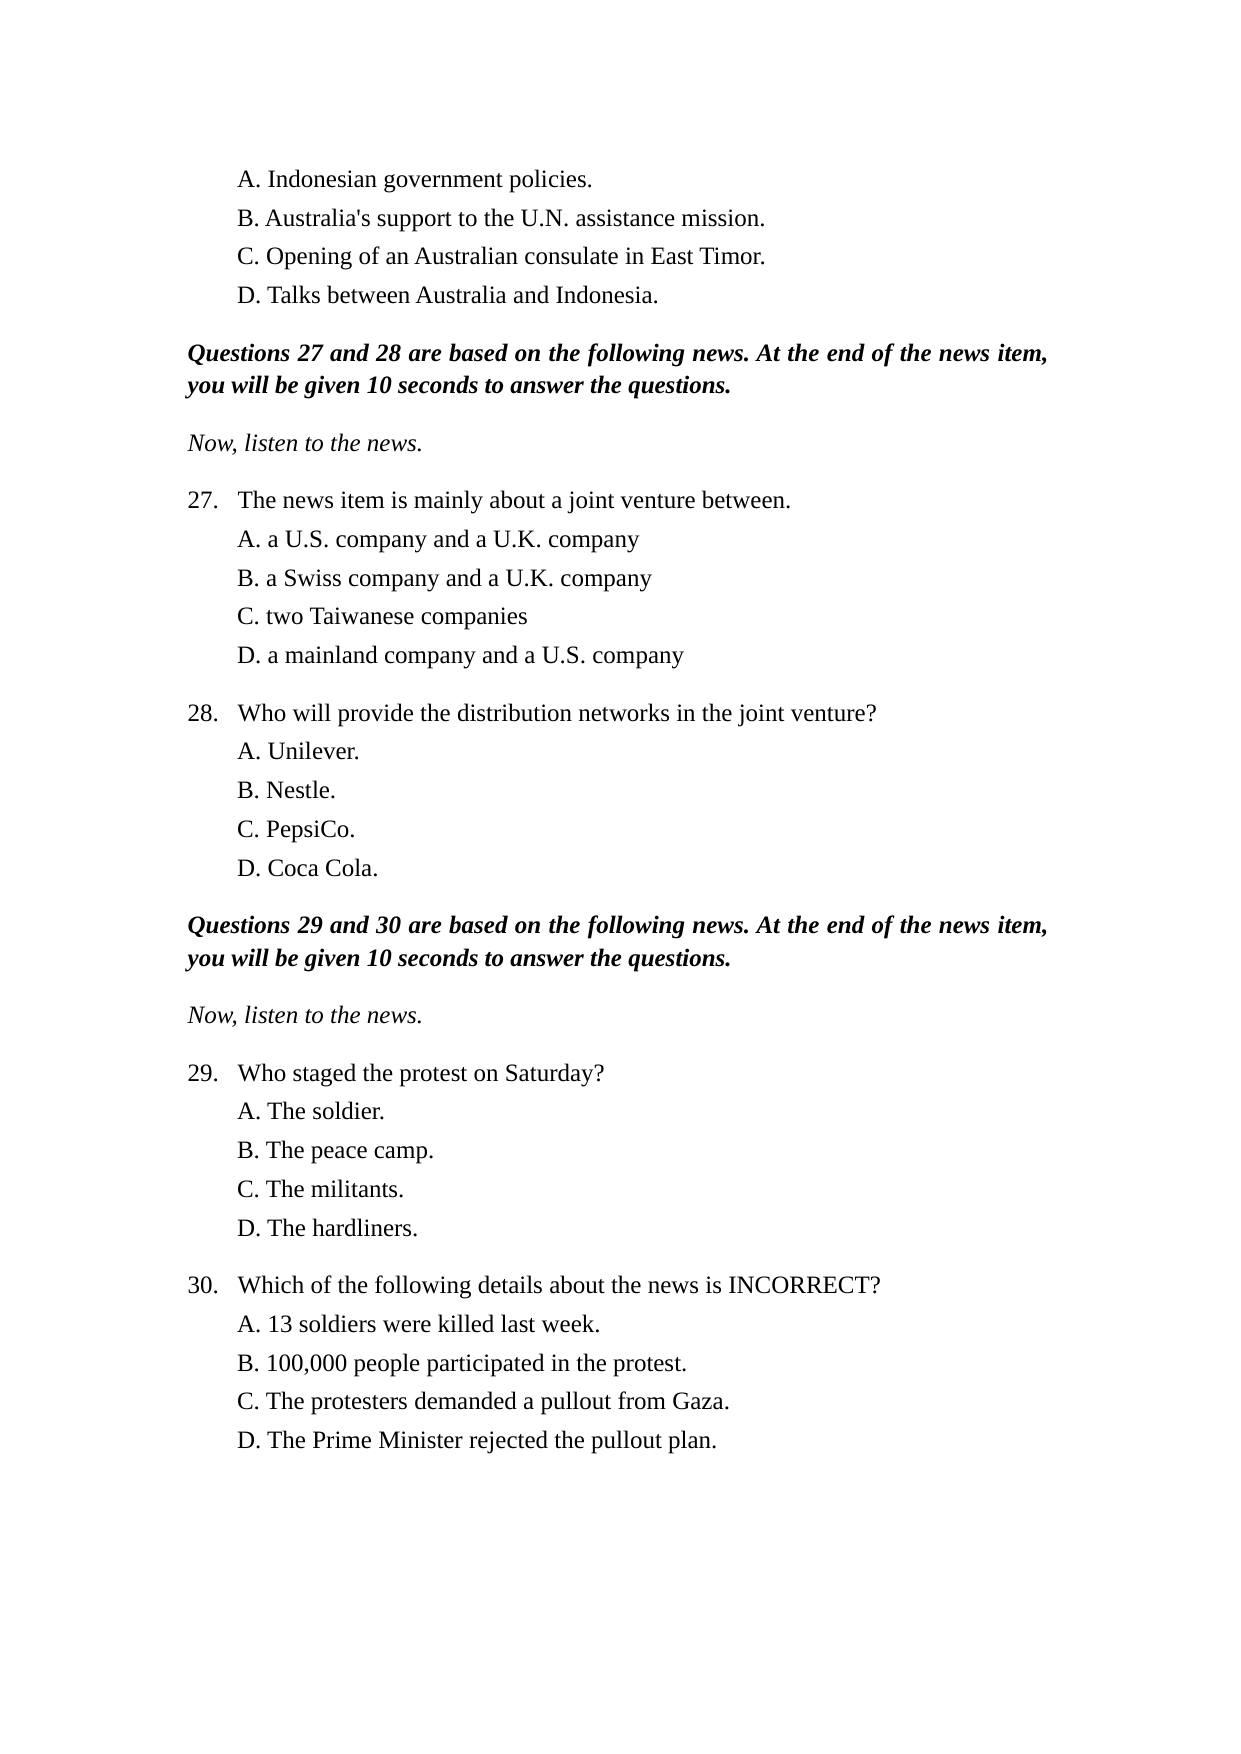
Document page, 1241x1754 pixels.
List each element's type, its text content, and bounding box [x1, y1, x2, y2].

text C. The protesters demanded a pullout from . [237, 1384, 1053, 1417]
text Now, listen to the news. [187, 426, 1053, 458]
text A. 13 soldiers were killed last week. [237, 1307, 1053, 1339]
text 28. Who will provide the distribution networks in the joint venture? [187, 696, 1053, 728]
text A. a company and a company [237, 522, 1053, 554]
text 29. Who staged the protest on Saturday? [187, 1056, 1053, 1088]
text C. two Taiwanese companies [237, 599, 1053, 632]
text A. Unilever. [237, 734, 1053, 767]
text C. The militants. [237, 1172, 1053, 1204]
text 30. Which of the following details about the news is INCORRECT? [187, 1268, 1053, 1301]
text B. a Swiss company and a company [237, 561, 1053, 593]
text D. Talks between and . [237, 278, 1053, 311]
text B. The peace camp. [237, 1133, 1053, 1166]
text Questions 29 and 30 are based on the following news. At the end of the news item, you will be given 10 seconds to answer the questions. [187, 908, 1053, 973]
text B. Australia's support to the U.N. assistance mission. [237, 201, 1053, 233]
text B. Nestle. [237, 773, 1053, 806]
text Now, listen to the news. [187, 998, 1053, 1031]
text D. The hardliners. [237, 1211, 1053, 1243]
text D. Coca Cola. [237, 851, 1053, 883]
text D. The Prime Minister rejected the pullout plan. [237, 1423, 1053, 1456]
text 27. The news item is mainly about a joint venture between. [187, 483, 1053, 516]
text A. Indonesian government policies. [237, 162, 1053, 194]
text A. The soldier. [237, 1094, 1053, 1127]
text D. a mainland company and a company [237, 638, 1053, 671]
text C. PepsiCo. [237, 812, 1053, 844]
text Questions 27 and 28 are based on the following news. At the end of the news item, you will be given 10 seconds to answer the questions. [187, 336, 1053, 401]
text C. Opening of an Australian consulate in . [237, 239, 1053, 272]
text B. 100,000 people participated in the protest. [237, 1346, 1053, 1378]
